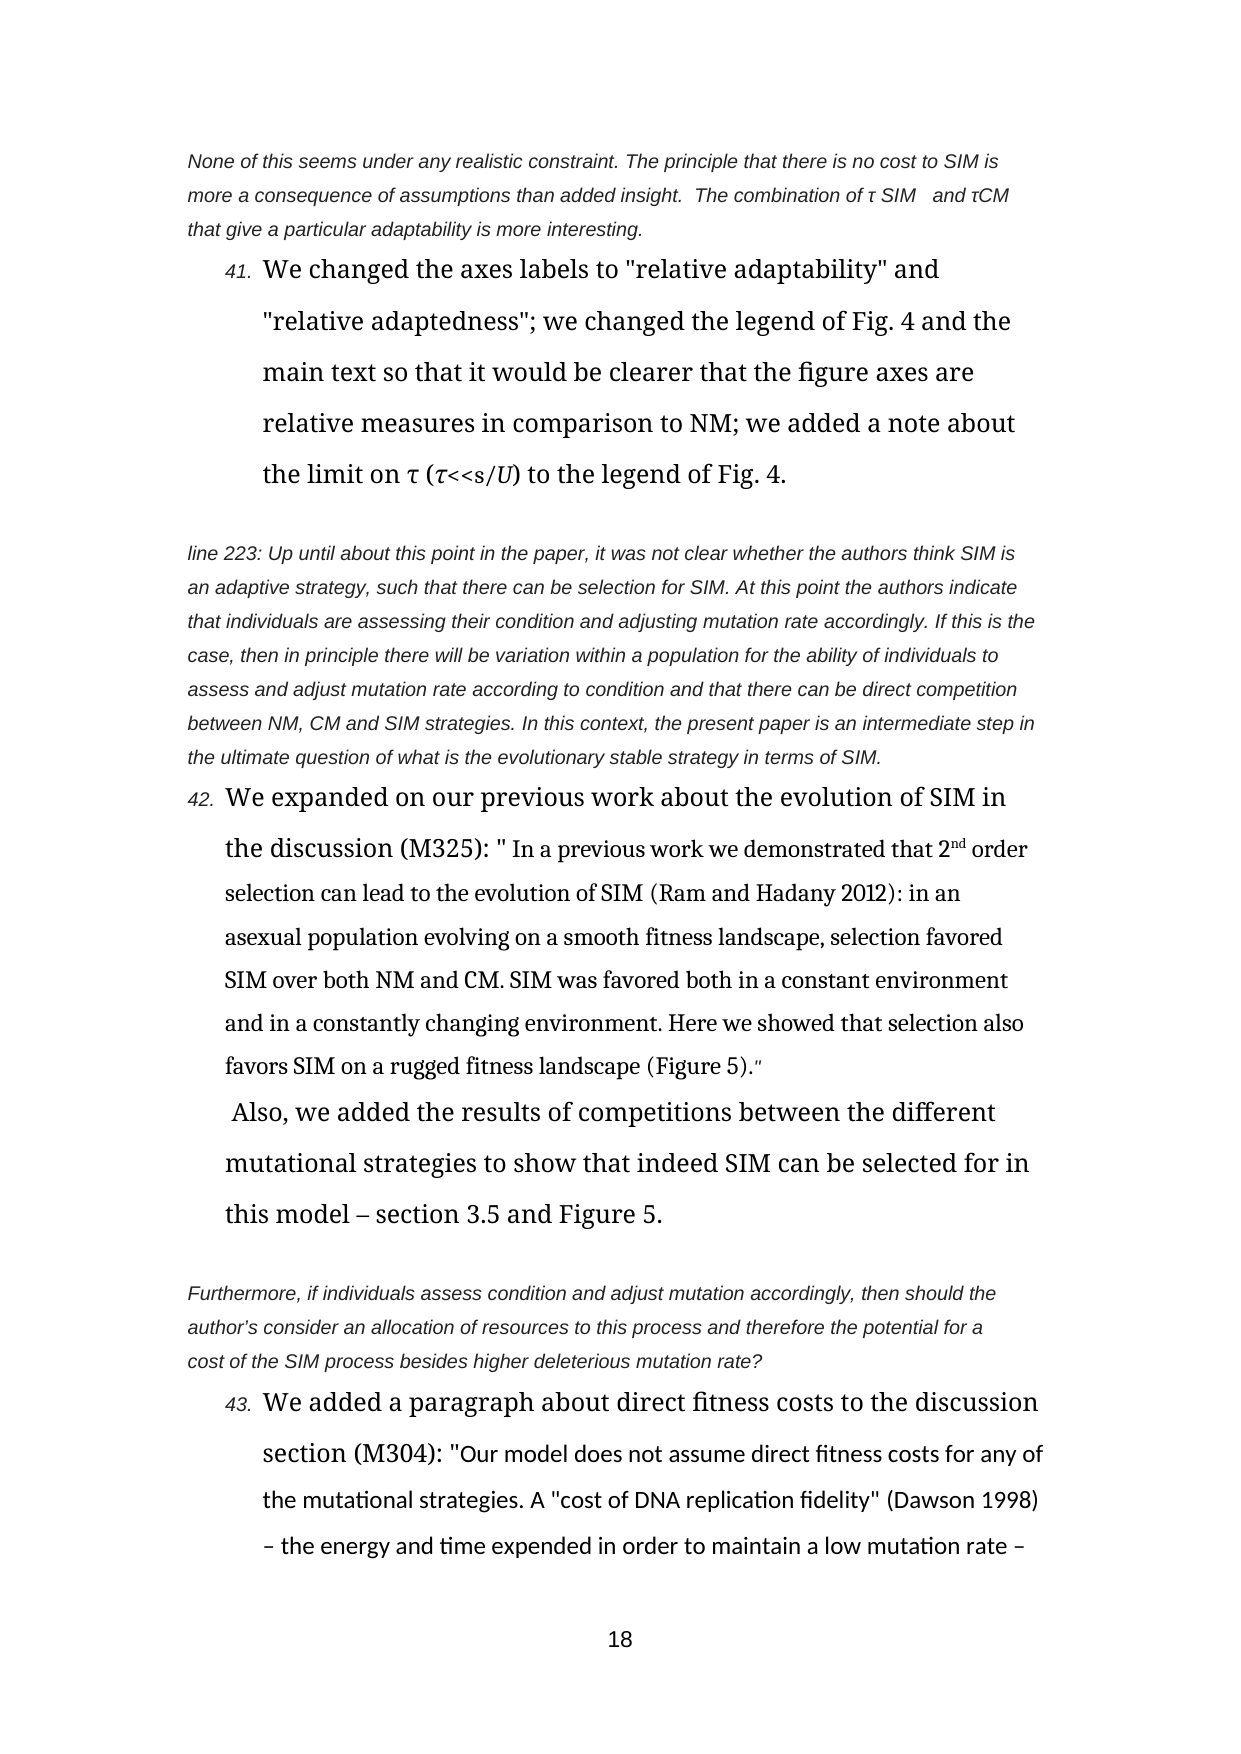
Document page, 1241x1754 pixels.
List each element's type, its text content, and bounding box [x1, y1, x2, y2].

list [225, 1384, 1053, 1561]
list We changed the axes labels to "relative adaptability" and "relative adaptedness"; we changed the legend of Fig. 4 and the main text so that it would be clearer that the figure axes are relative measures in comparison to NM; we added a note about the limit on τ (τ<<s/U) to the legend of Fig. 4. [225, 252, 1036, 490]
text line 223: Up until about this point in the paper, it was not clear whether the authors think SIM is an adaptive strategy, such that there can be selection for SIM. At this point the authors indicate that individuals are assessing their condition and adjusting mutation rate accordingly. If this is the case, then in principle there will be variation within a population for the ability of individuals to assess and adjust mutation rate according to condition and that there can be direct competition between NM, CM and SIM strategies. In this context, the present paper is an intermediate step in the ultimate question of what is the evolutionary stable strategy in terms of SIM. [187, 541, 1039, 768]
text Furthermore, if individuals assess condition and adjust mutation accordingly, then should the author’s consider an allocation of resources to this process and therefore the potential for a cost of the SIM process besides higher deleterious mutation rate? [187, 1282, 1023, 1373]
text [187, 150, 1036, 241]
list We expanded on our previous work about the evolution of SIM in the discussion (M325): " In a previous work we demonstrated that 2nd order selection can lead to the evolution of SIM (Ram and Hadany 2012): in an asexual population evolving on a smooth fitness landscape, selection favored SIM over both NM and CM. SIM was favored both in a constant environment and in a constantly changing environment. Here we showed that selection also favors SIM on a rugged fitness landscape (Figure 5)." [187, 780, 1039, 1081]
text Also, we added the results of competitions between the different mutational strategies to show that indeed SIM can be selected for in this model – section 3.5 and Figure 5. [225, 1095, 1039, 1231]
